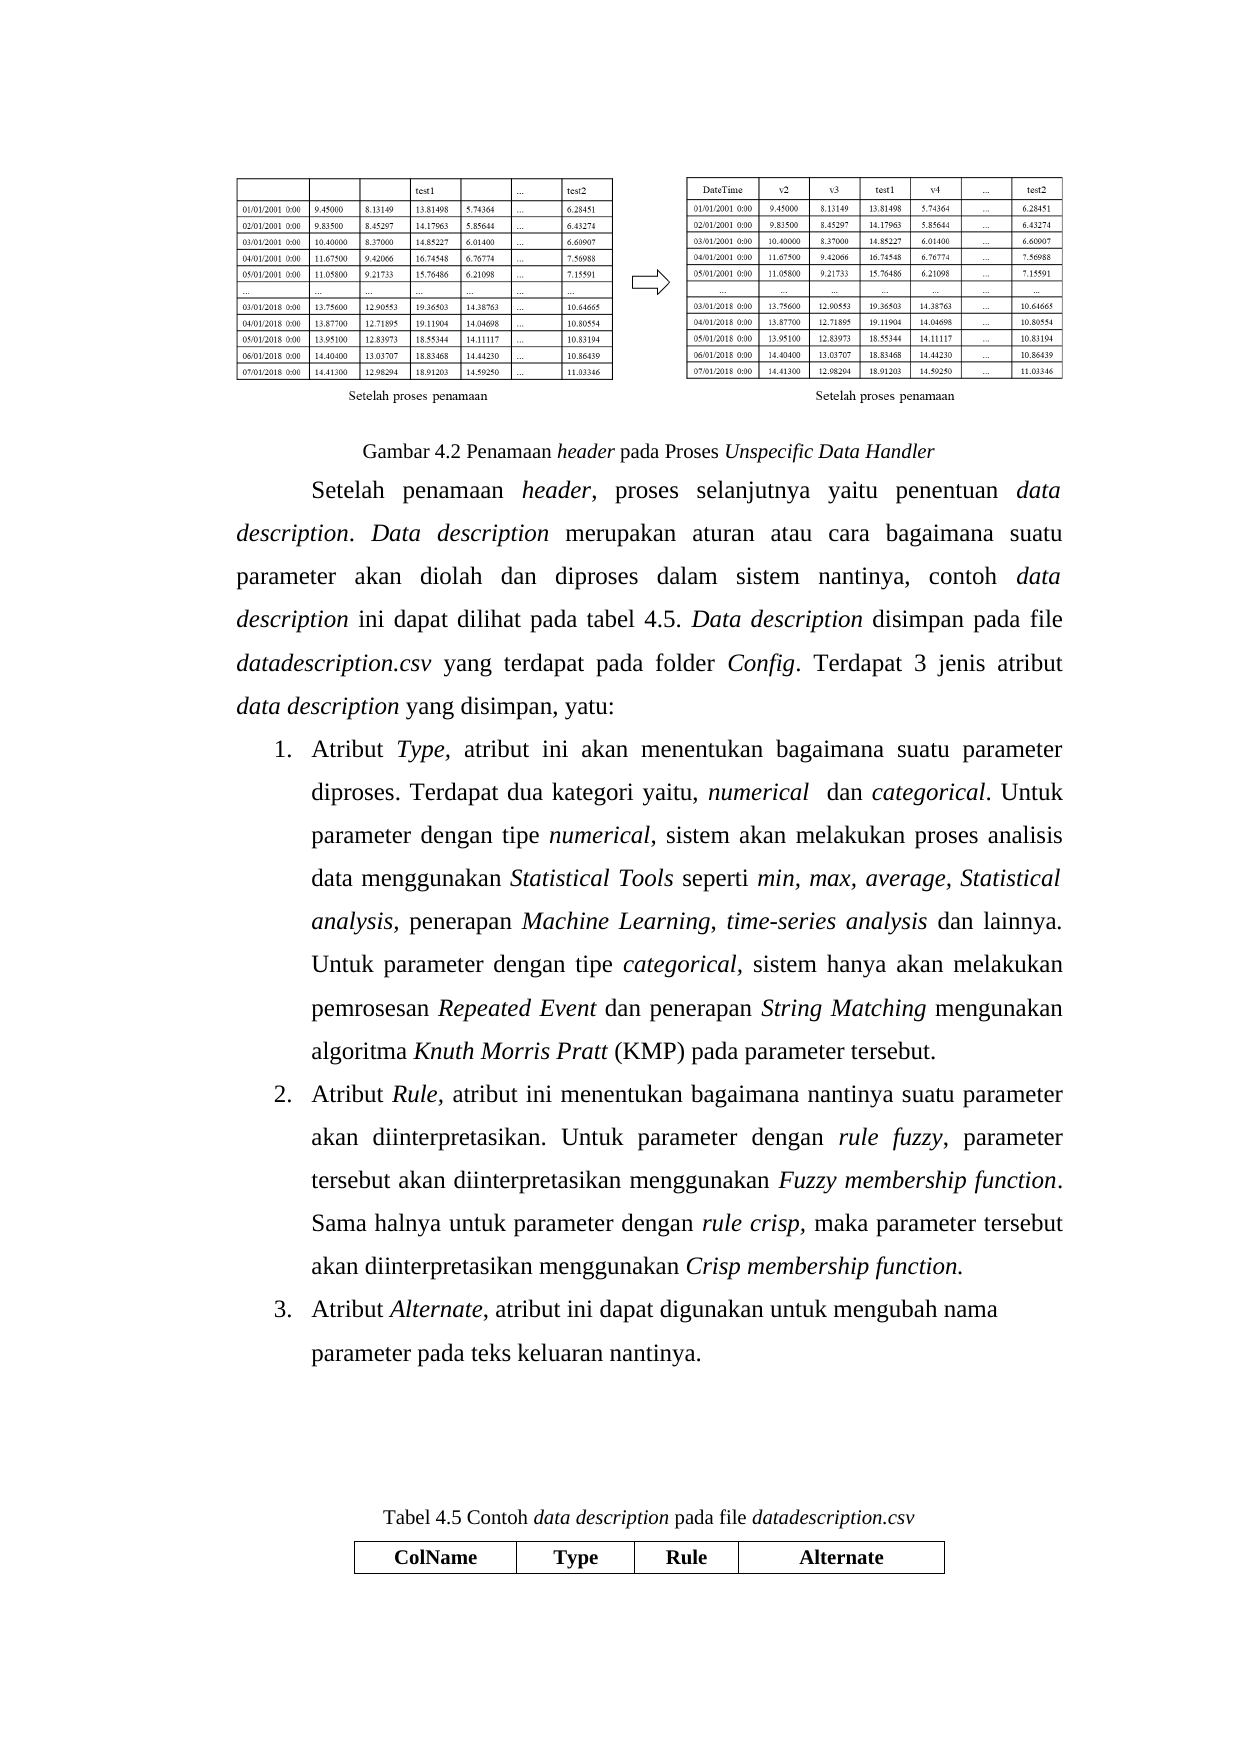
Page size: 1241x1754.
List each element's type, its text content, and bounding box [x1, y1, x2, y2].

list Atribut Type, atribut ini akan menentukan bagaimana suatu parameter diproses. Terdapat dua kategori yaitu, numerical dan categorical. Untuk parameter dengan tipe numerical, sistem akan melakukan proses analisis data menggunakan Statistical Tools seperti min, max, average, Statistical analysis, penerapan Machine Learning, time-series analysis dan lainnya. Untuk parameter dengan tipe categorical, sistem hanya akan melakukan pemrosesan Repeated Event dan penerapan String Matching mengunakan algoritma Knuth Morris Pratt (KMP) pada parameter tersebut. [274, 734, 1063, 1064]
table_header ColName [355, 1542, 516, 1572]
picture [236, 177, 1063, 412]
text Setelah penamaan header, proses selanjutnya yaitu penentuan data description. Data description merupakan aturan atau cara bagaimana suatu parameter akan diolah dan diproses dalam sistem nantinya, contoh data description ini dapat dilihat pada tabel 4.5. Data description disimpan pada file datadescription.csv yang terdapat pada folder Config. Terdapat 3 jenis atribut data description yang disimpan, yatu: [236, 475, 1063, 719]
table_header Rule [635, 1542, 738, 1572]
table_header Type [517, 1542, 634, 1572]
table_header Alternate [739, 1542, 944, 1572]
list Atribut Alternate, atribut ini dapat digunakan untuk mengubah nama parameter pada teks keluaran nantinya. [274, 1294, 1063, 1366]
